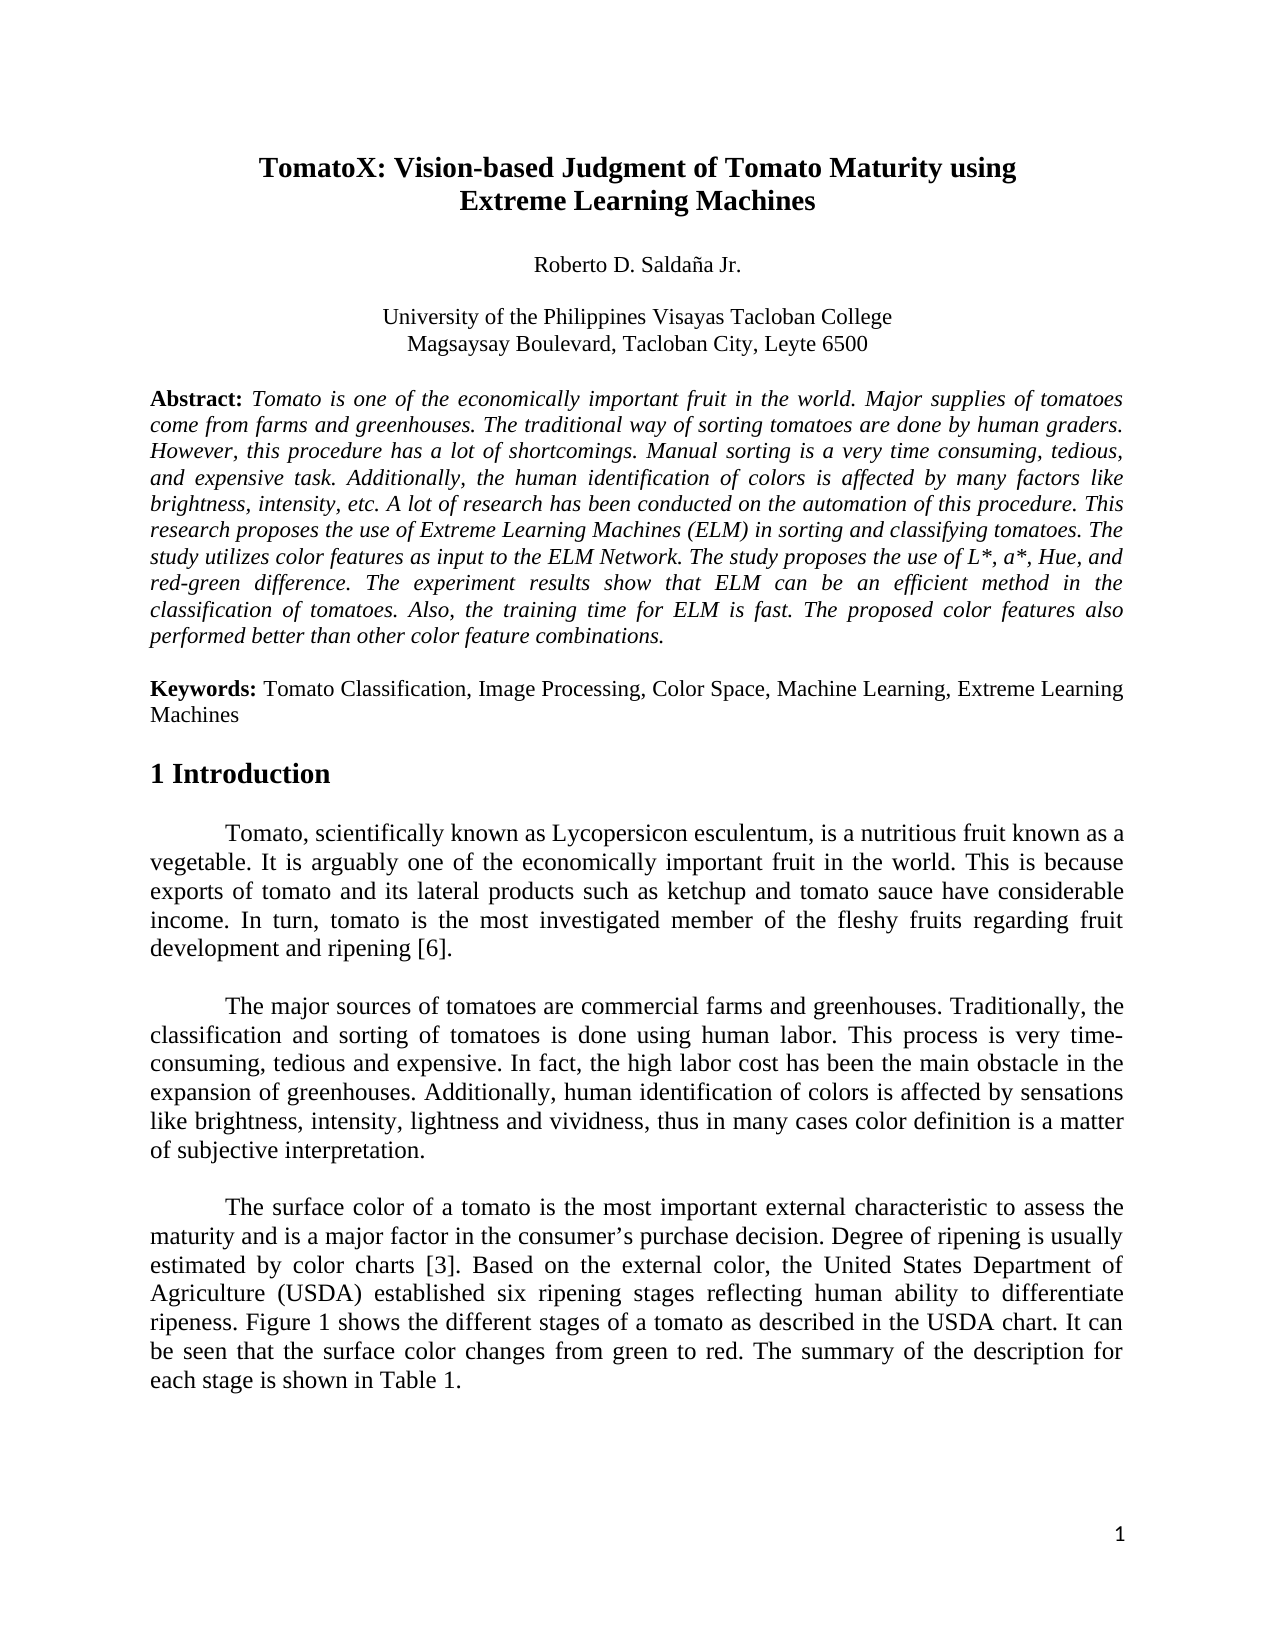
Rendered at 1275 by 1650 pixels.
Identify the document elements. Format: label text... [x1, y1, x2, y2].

text Abstract: Tomato is one of the economically important fruit in the world. Major supplies of tomatoes come from farms and greenhouses. The traditional way of sorting tomatoes are done by human graders. However, this procedure has a lot of shortcomings. Manual sorting is a very time consuming, tedious, and expensive task. Additionally, the human identification of colors is affected by many factors like brightness, intensity, etc. A lot of research has been conducted on the automation of this procedure. This research proposes the use of Extreme Learning Machines (ELM) in sorting and classifying tomatoes. The study utilizes color features as input to the ELM Network. The study proposes the use of L*, a*, Hue, and red-green difference. The experiment results show that ELM can be an efficient method in the classification of tomatoes. Also, the training time for ELM is fast. The proposed color features also performed better than other color feature combinations. [150, 385, 1125, 648]
text Extreme Learning Machines [150, 183, 1125, 217]
text The surface color of a tomato is the most important external characteristic to assess the maturity and is a major factor in the consumer’s purchase decision. Degree of ripening is usually estimated by color charts [3]. Based on the external color, the United States Department of Agriculture (USDA) established six ripening stages reflecting human ability to differentiate ripeness. Figure 1 shows the different stages of a tomato as described in the USDA chart. It can be seen that the surface color changes from green to red. The summary of the description for each stage is shown in Table 1. [150, 1192, 1125, 1393]
text The major sources of tomatoes are commercial farms and greenhouses. Traditionally, the classification and sorting of tomatoes is done using human labor. This process is very time-consuming, tedious and expensive. In fact, the high labor cost has been the main obstacle in the expansion of greenhouses. Additionally, human identification of colors is affected by sensations like brightness, intensity, lightness and vividness, thus in many cases color definition is a matter of subjective interpretation. [150, 991, 1125, 1163]
text University of the Philippines Visayas Tacloban College [150, 303, 1125, 330]
text 1 Introduction [150, 756, 1125, 790]
text Keywords: Tomato Classification, Image Processing, Color Space, Machine Learning, Extreme Learning Machines [150, 675, 1125, 727]
text Tomato, scientifically known as Lycopersicon esculentum, is a nutritious fruit known as a vegetable. It is arguably one of the economically important fruit in the world. This is because exports of tomato and its lateral products such as ketchup and tomato sauce have considerable income. In turn, tomato is the most investigated member of the fleshy fruits regarding fruit development and ripening [6]. [150, 818, 1125, 962]
text Roberto D. Saldaña Jr. [150, 251, 1125, 277]
text Magsaysay Boulevard, Tacloban City, Leyte 6500 [150, 330, 1125, 356]
text TomatoX: Vision-based Judgment of Tomato Maturity using [150, 150, 1125, 183]
